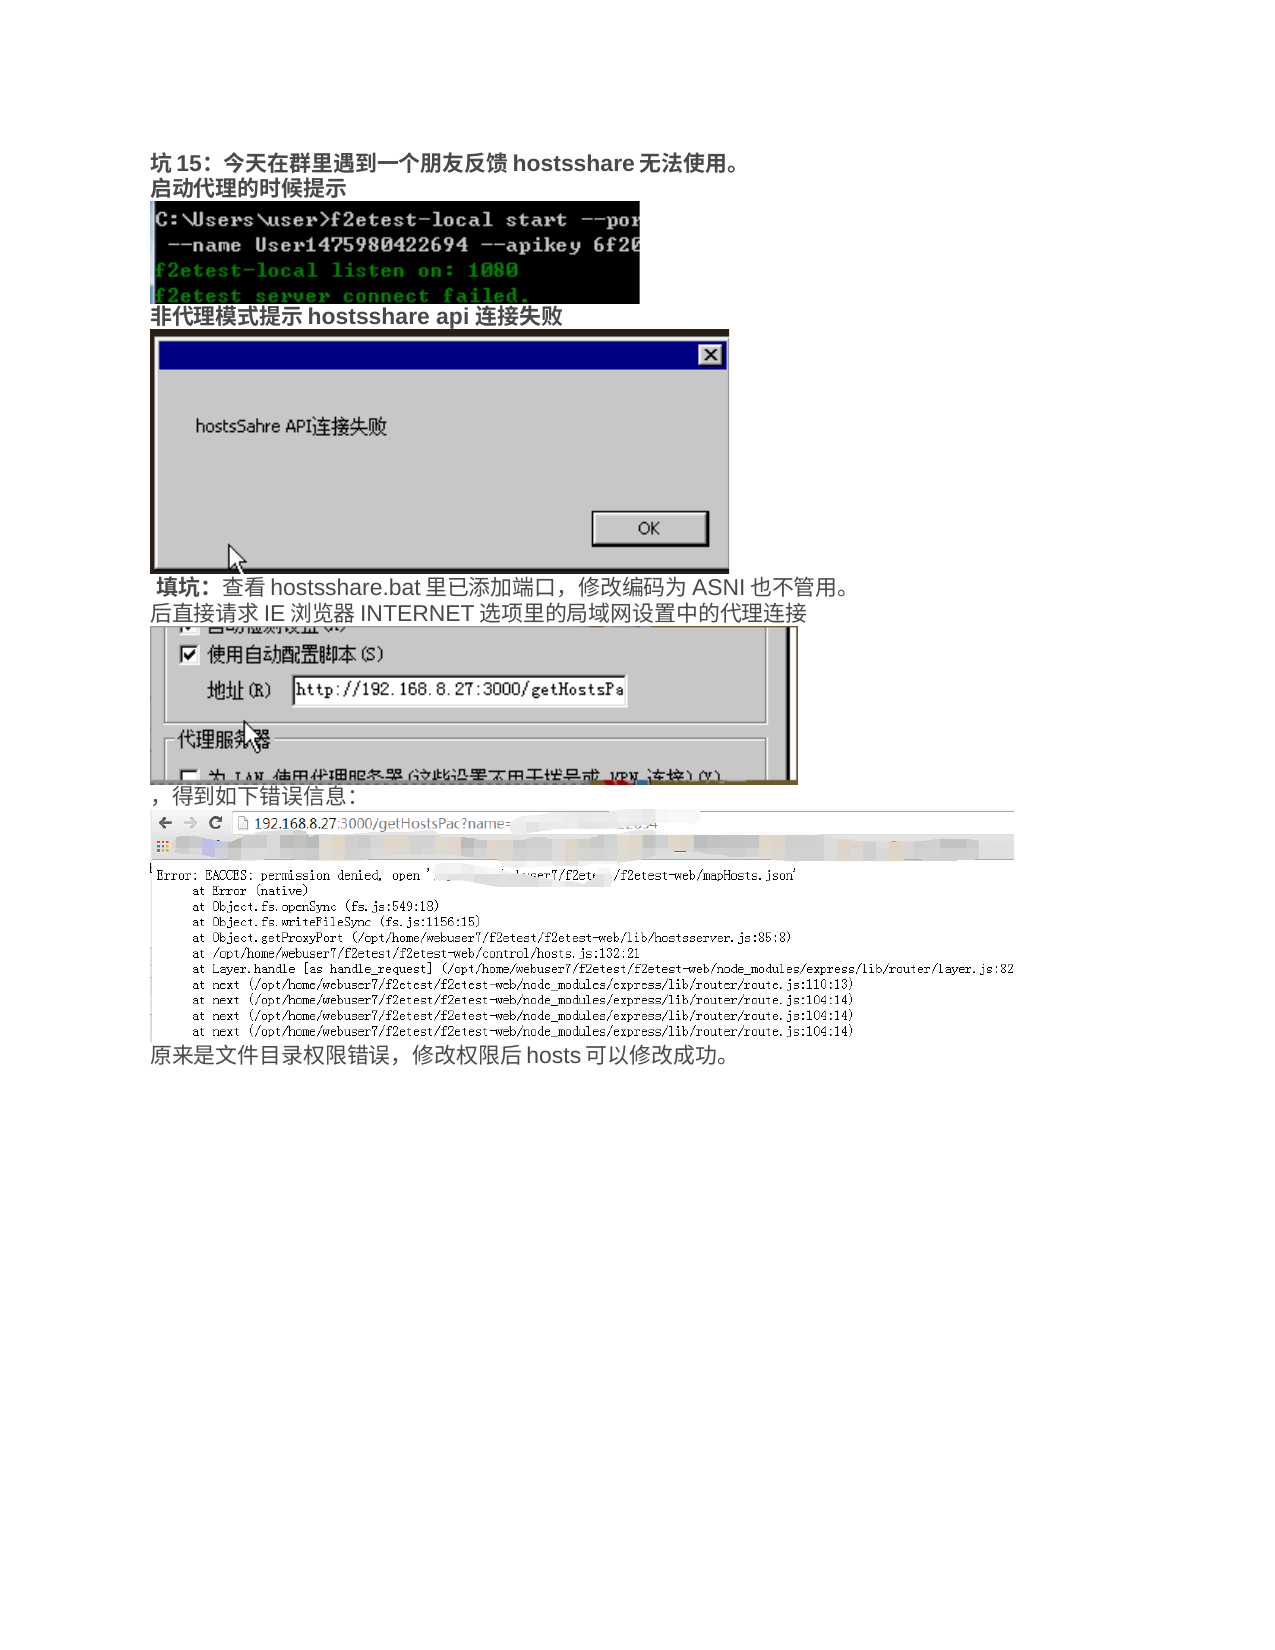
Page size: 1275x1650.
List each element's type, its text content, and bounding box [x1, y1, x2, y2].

text 非代理模式提示hostsshare api 连接失败 [150, 303, 1125, 329]
picture [150, 809, 1014, 1043]
text 后直接请求IE浏览器INTERNET选项里的局域网设置中的代理连接 [150, 600, 1125, 626]
picture [150, 329, 730, 574]
picture [150, 201, 640, 304]
picture [150, 626, 798, 785]
text 启动代理的时候提示 [150, 176, 1125, 202]
text 填坑：查看hostsshare.bat里已添加端口，修改编码为ASNI也不管用。 [150, 574, 1125, 600]
text 坑15：今天在群里遇到一个朋友反馈hostsshare无法使用。 [150, 150, 1125, 176]
text ，得到如下错误信息： [150, 784, 1125, 809]
text 原来是文件目录权限错误，修改权限后hosts可以修改成功。 [150, 1042, 1125, 1068]
